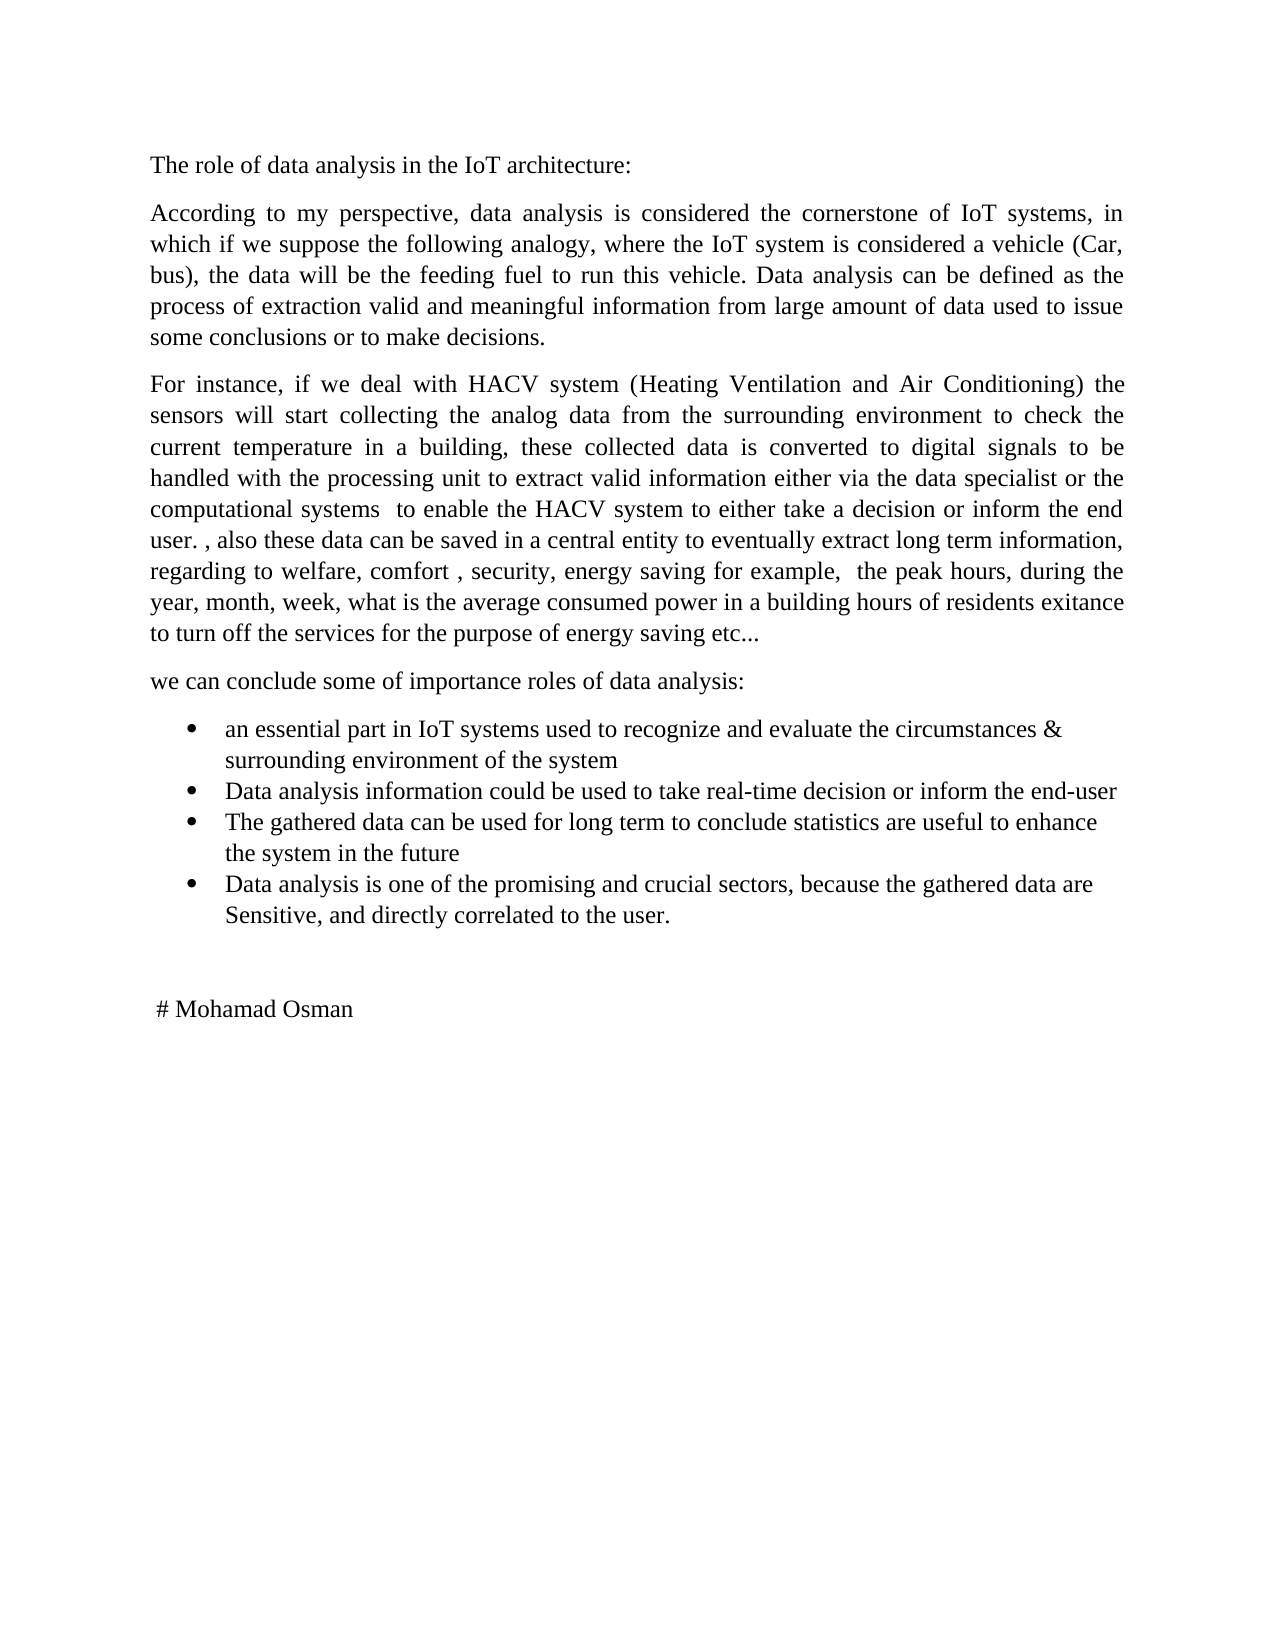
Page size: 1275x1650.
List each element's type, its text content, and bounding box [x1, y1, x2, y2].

list Data analysis is one of the promising and crucial sectors, because the gathered data are Sensitive, and directly correlated to the user. [187, 869, 1125, 929]
text The role of data analysis in the IoT architecture: [150, 150, 1125, 179]
text we can conclude some of importance roles of data analysis: [150, 666, 1125, 695]
list an essential part in IoT systems used to recognize and evaluate the circumstances & surrounding environment of the system [187, 714, 1125, 773]
text According to my perspective, data analysis is considered the cornerstone of IoT systems, in which if we suppose the following analogy, where the IoT system is considered a vehicle (Car, bus), the data will be the feeding fuel to run this vehicle. Data analysis can be defined as the process of extraction valid and meaningful information from large amount of data used to issue some conclusions or to make decisions. [150, 198, 1125, 351]
text # Mohamad Osman [150, 994, 1125, 1023]
list Data analysis information could be used to take real-time decision or inform the end-user [187, 776, 1125, 804]
text For instance, if we deal with HACV system (Heating Ventilation and Air Conditioning) the sensors will start collecting the analog data from the surrounding environment to check the current temperature in a building, these collected data is converted to digital signals to be handled with the processing unit to extract valid information either via the data specialist or the computational systems to enable the HACV system to either take a decision or inform the end user. , also these data can be saved in a central entity to eventually extract long term information, regarding to welfare, comfort , security, energy saving for example, the peak hours, during the year, month, week, what is the average consumed power in a building hours of residents exitance to turn off the services for the purpose of energy saving etc... [150, 369, 1125, 647]
list The gathered data can be used for long term to conclude statistics are useful to enhance the system in the future [187, 807, 1125, 867]
